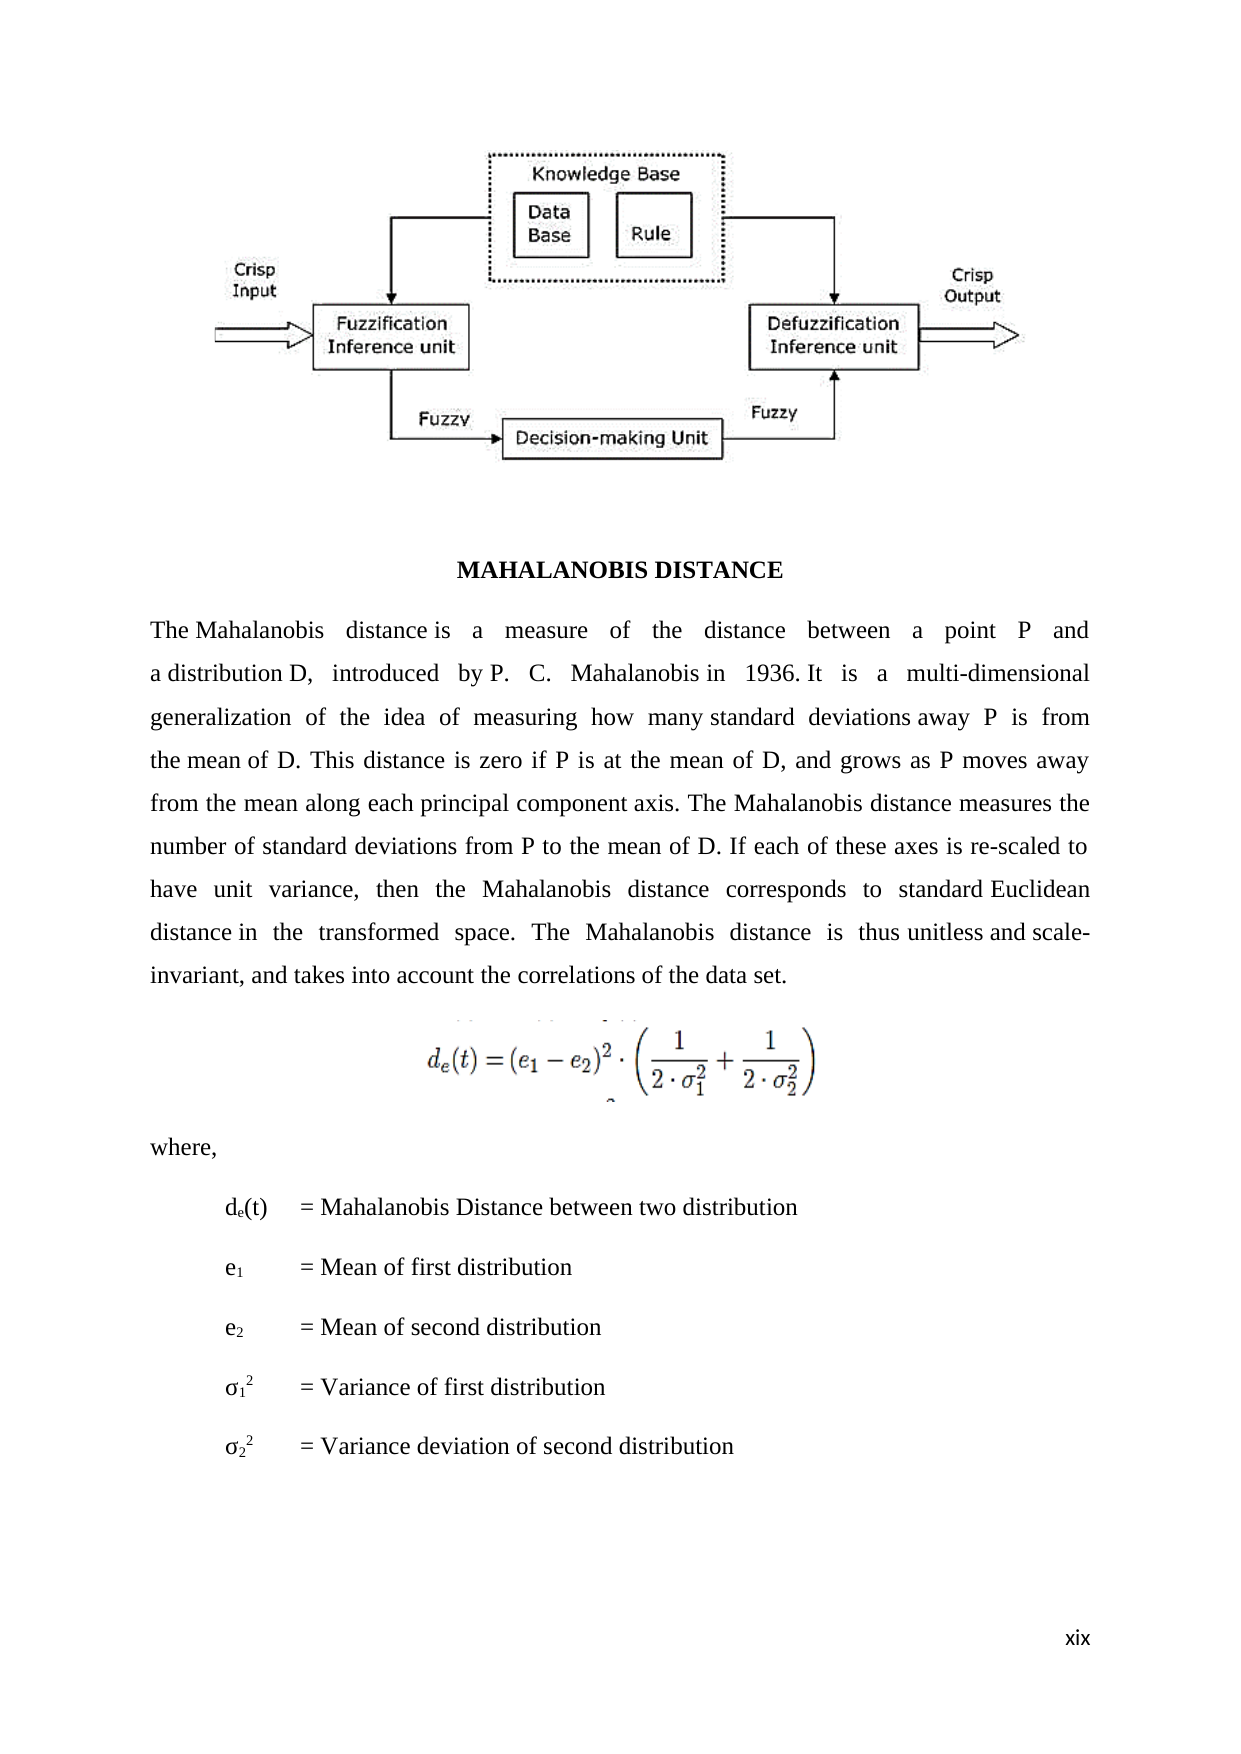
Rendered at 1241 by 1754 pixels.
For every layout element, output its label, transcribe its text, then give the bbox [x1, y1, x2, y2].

text de(t) = Mahalanobis Distance between two distribution [150, 1192, 1090, 1221]
picture [397, 1020, 843, 1102]
text e1 = Mean of first distribution [150, 1252, 1090, 1281]
text e2 = Mean of second distribution [150, 1312, 1090, 1341]
text MAHALANOBIS DISTANCE [150, 556, 1090, 584]
text σ12 = Variance of first distribution [150, 1372, 1090, 1400]
text The Mahalanobis distance is a measure of the distance between a point P and a distribution D, introduced by P. C. Mahalanobis in 1936. It is a multi-dimensional generalization of the idea of measuring how many standard deviations away P is from the mean of D. This distance is zero if P is at the mean of D, and grows as P moves away from the mean along each principal component axis. The Mahalanobis distance measures the number of standard deviations from P to the mean of D. If each of these axes is re-scaled to have unit variance, then the Mahalanobis distance corresponds to standard Euclidean distance in the transformed space. The Mahalanobis distance is thus unitless and scale-invariant, and takes into account the correlations of the data set. [150, 615, 1090, 989]
text where, [150, 1132, 1090, 1161]
picture [214, 150, 1026, 466]
text σ22 = Variance deviation of second distribution [150, 1431, 1090, 1460]
